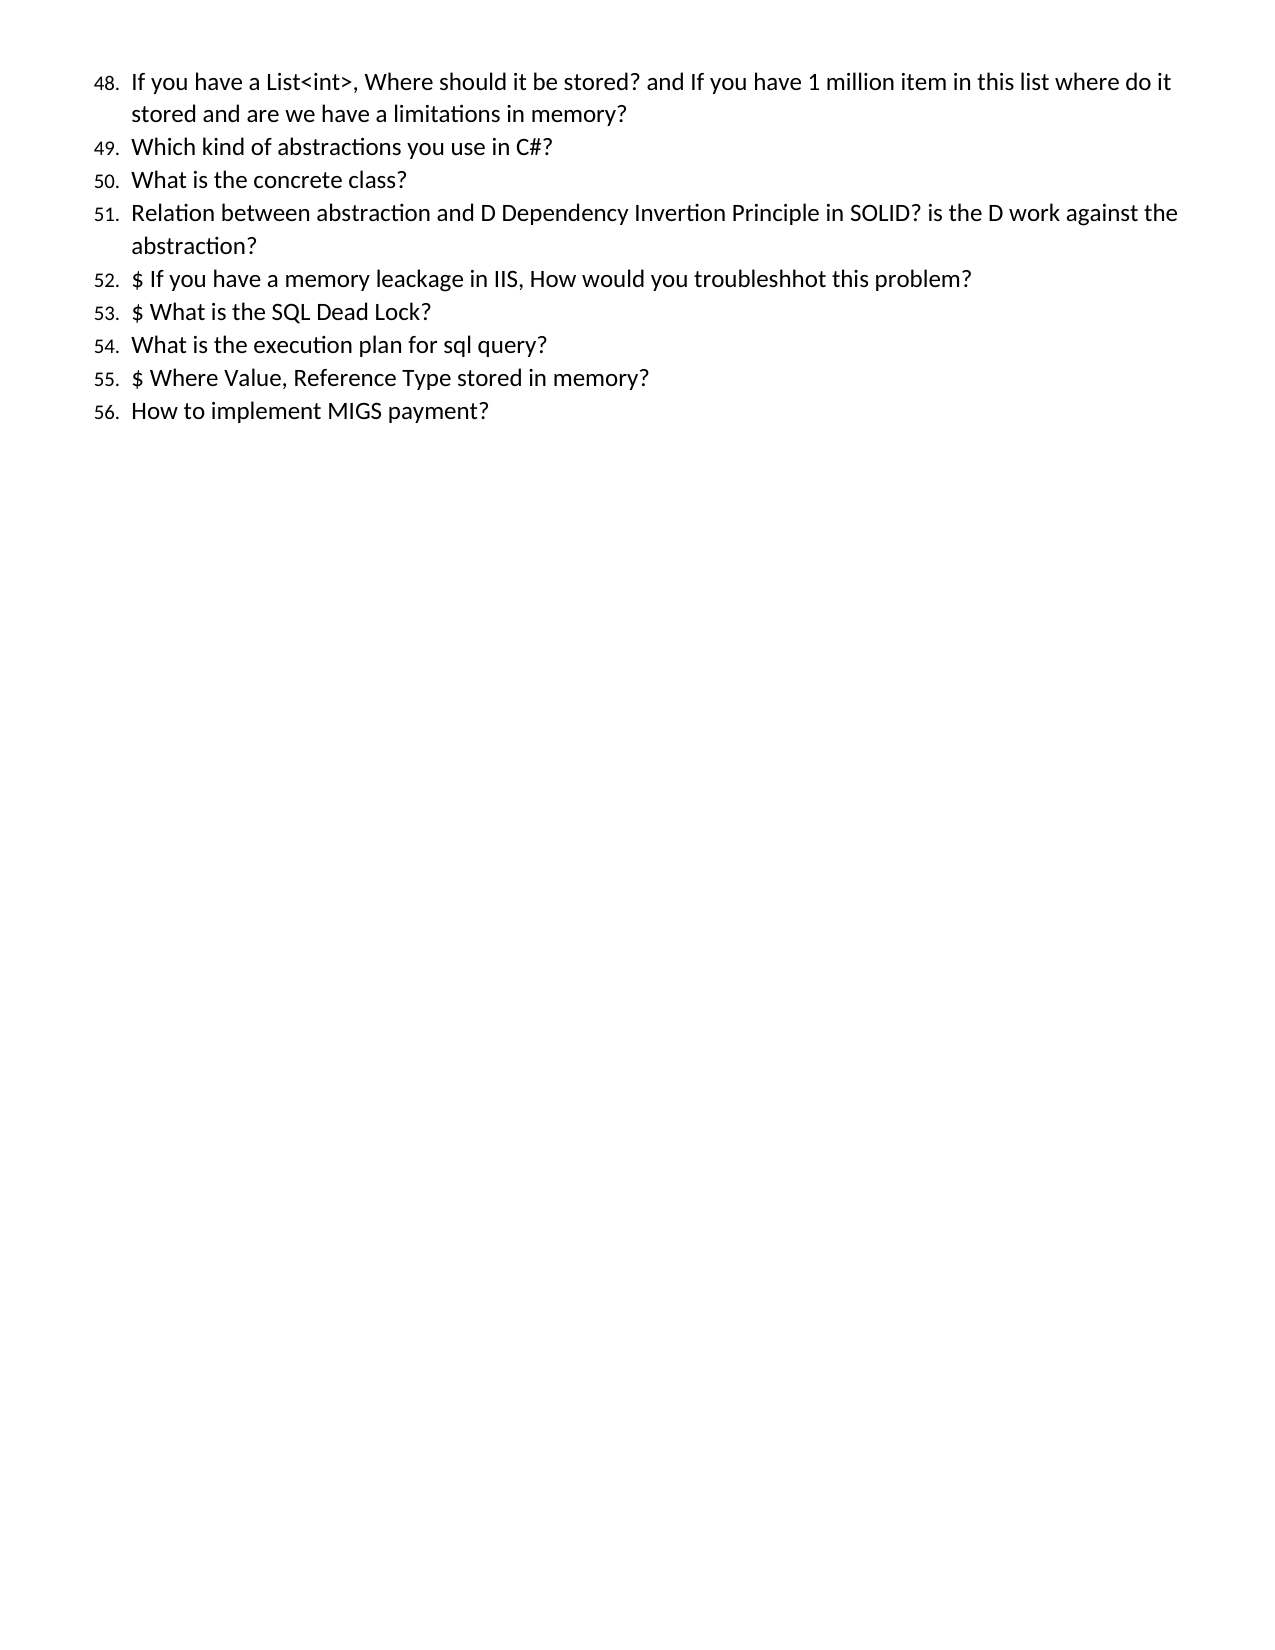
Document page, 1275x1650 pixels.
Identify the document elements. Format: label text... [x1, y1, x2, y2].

list What is the concrete class? [94, 164, 1228, 195]
list Which kind of abstractions you use in C#? [94, 131, 1228, 162]
list $ If you have a memory leackage in IIS, How would you troubleshhot this problem? [94, 263, 1228, 294]
list What is the execution plan for sql query? [94, 329, 1228, 359]
list $ Where Value, Reference Type stored in memory? [94, 362, 1228, 392]
list How to implement MIGS payment? [94, 395, 1228, 425]
list If you have a List<int>, Where should it be stored? and If you have 1 million item in this list where do it stored and are we have a limitations in memory? [94, 66, 1228, 129]
list $ What is the SQL Dead Lock? [94, 296, 1228, 327]
list Relation between abstraction and D Dependency Invertion Principle in SOLID? is the D work against the abstraction? [94, 197, 1228, 261]
